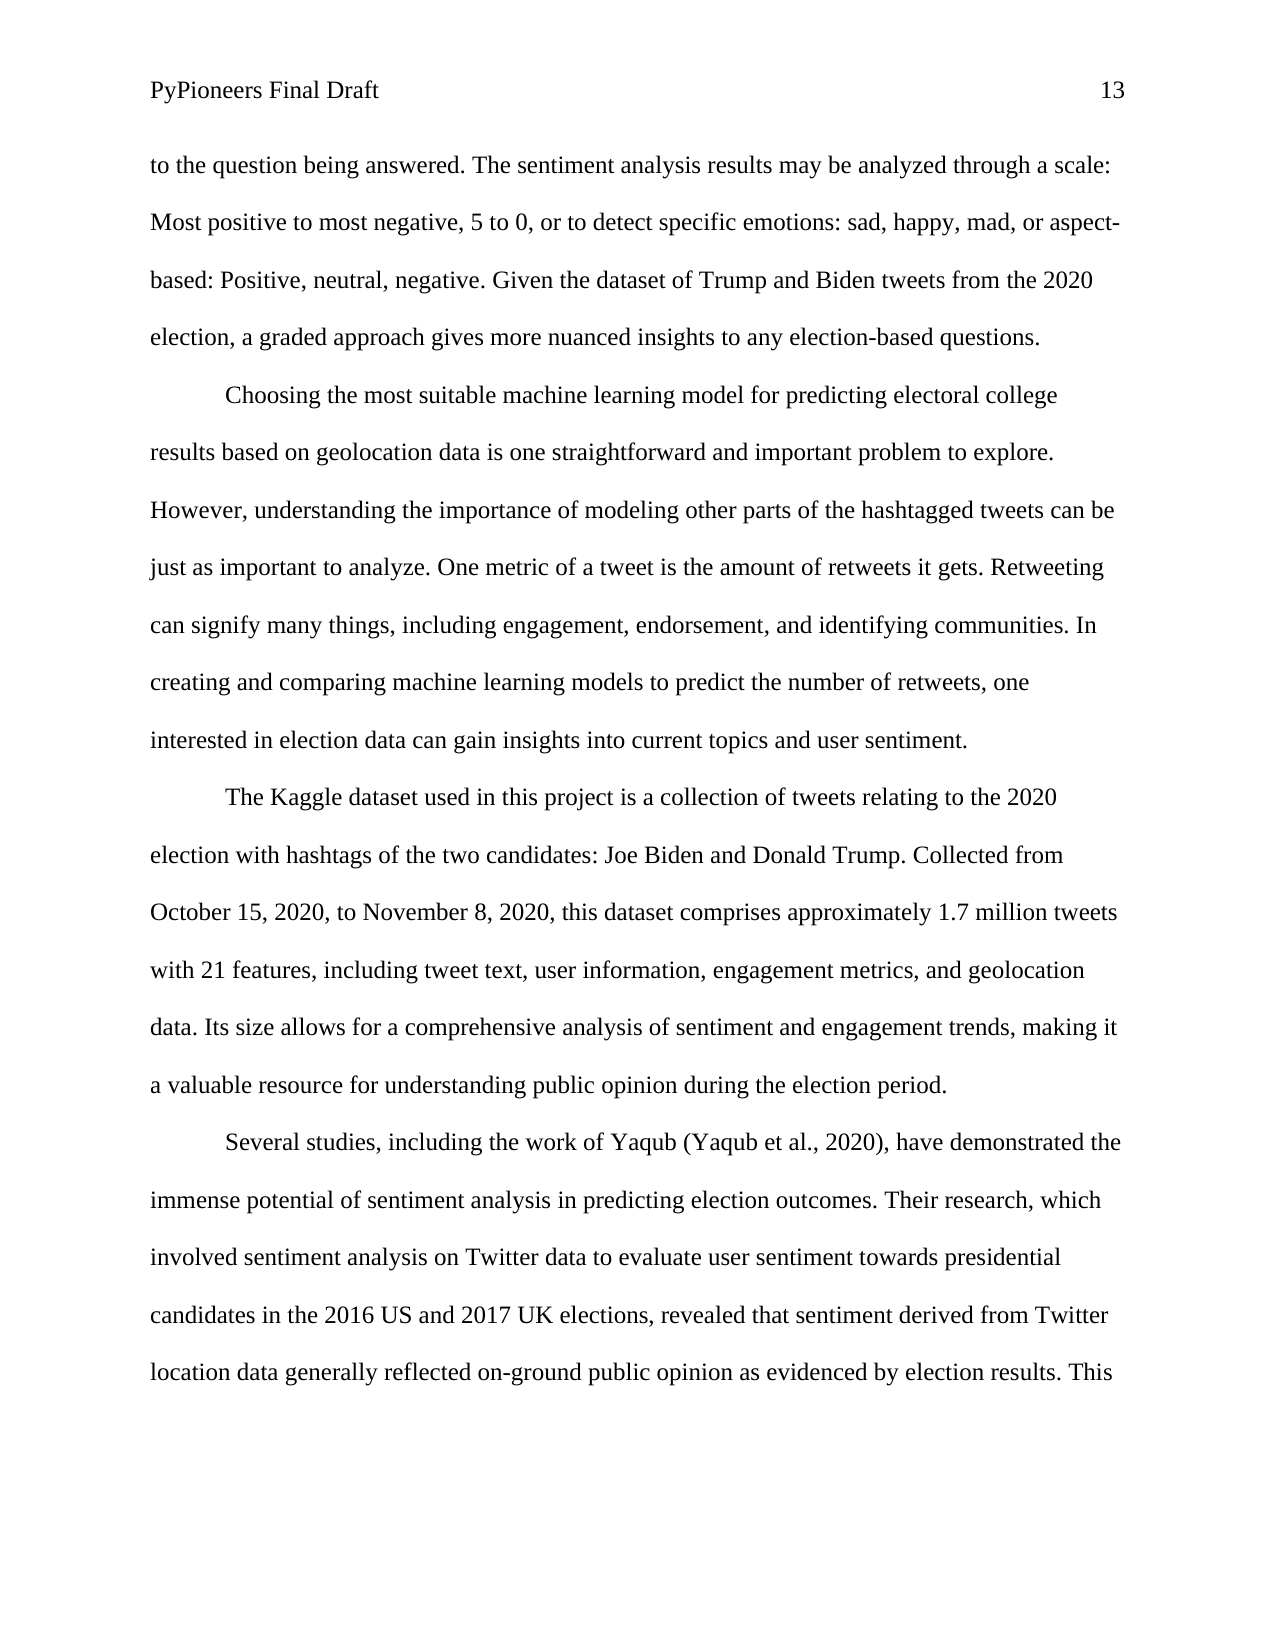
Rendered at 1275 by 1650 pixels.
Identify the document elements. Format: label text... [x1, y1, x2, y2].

text Choosing the most suitable machine learning model for predicting electoral college results based on geolocation data is one straightforward and important problem to explore. However, understanding the importance of modeling other parts of the hashtagged tweets can be just as important to analyze. One metric of a tweet is the amount of retweets it gets. Retweeting can signify many things, including engagement, endorsement, and identifying communities. In creating and comparing machine learning models to predict the number of retweets, one interested in election data can gain insights into current topics and user sentiment. [150, 380, 1125, 754]
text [150, 1127, 1125, 1386]
text The Kaggle dataset used in this project is a collection of tweets relating to the 2020 election with hashtags of the two candidates: Joe Biden and Donald Trump. Collected from October 15, 2020, to November 8, 2020, this dataset comprises approximately 1.7 million tweets with 21 features, including tweet text, user information, engagement metrics, and geolocation data. Its size allows for a comprehensive analysis of sentiment and engagement trends, making it a valuable resource for understanding public opinion during the election period. [150, 782, 1125, 1099]
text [150, 150, 1125, 351]
